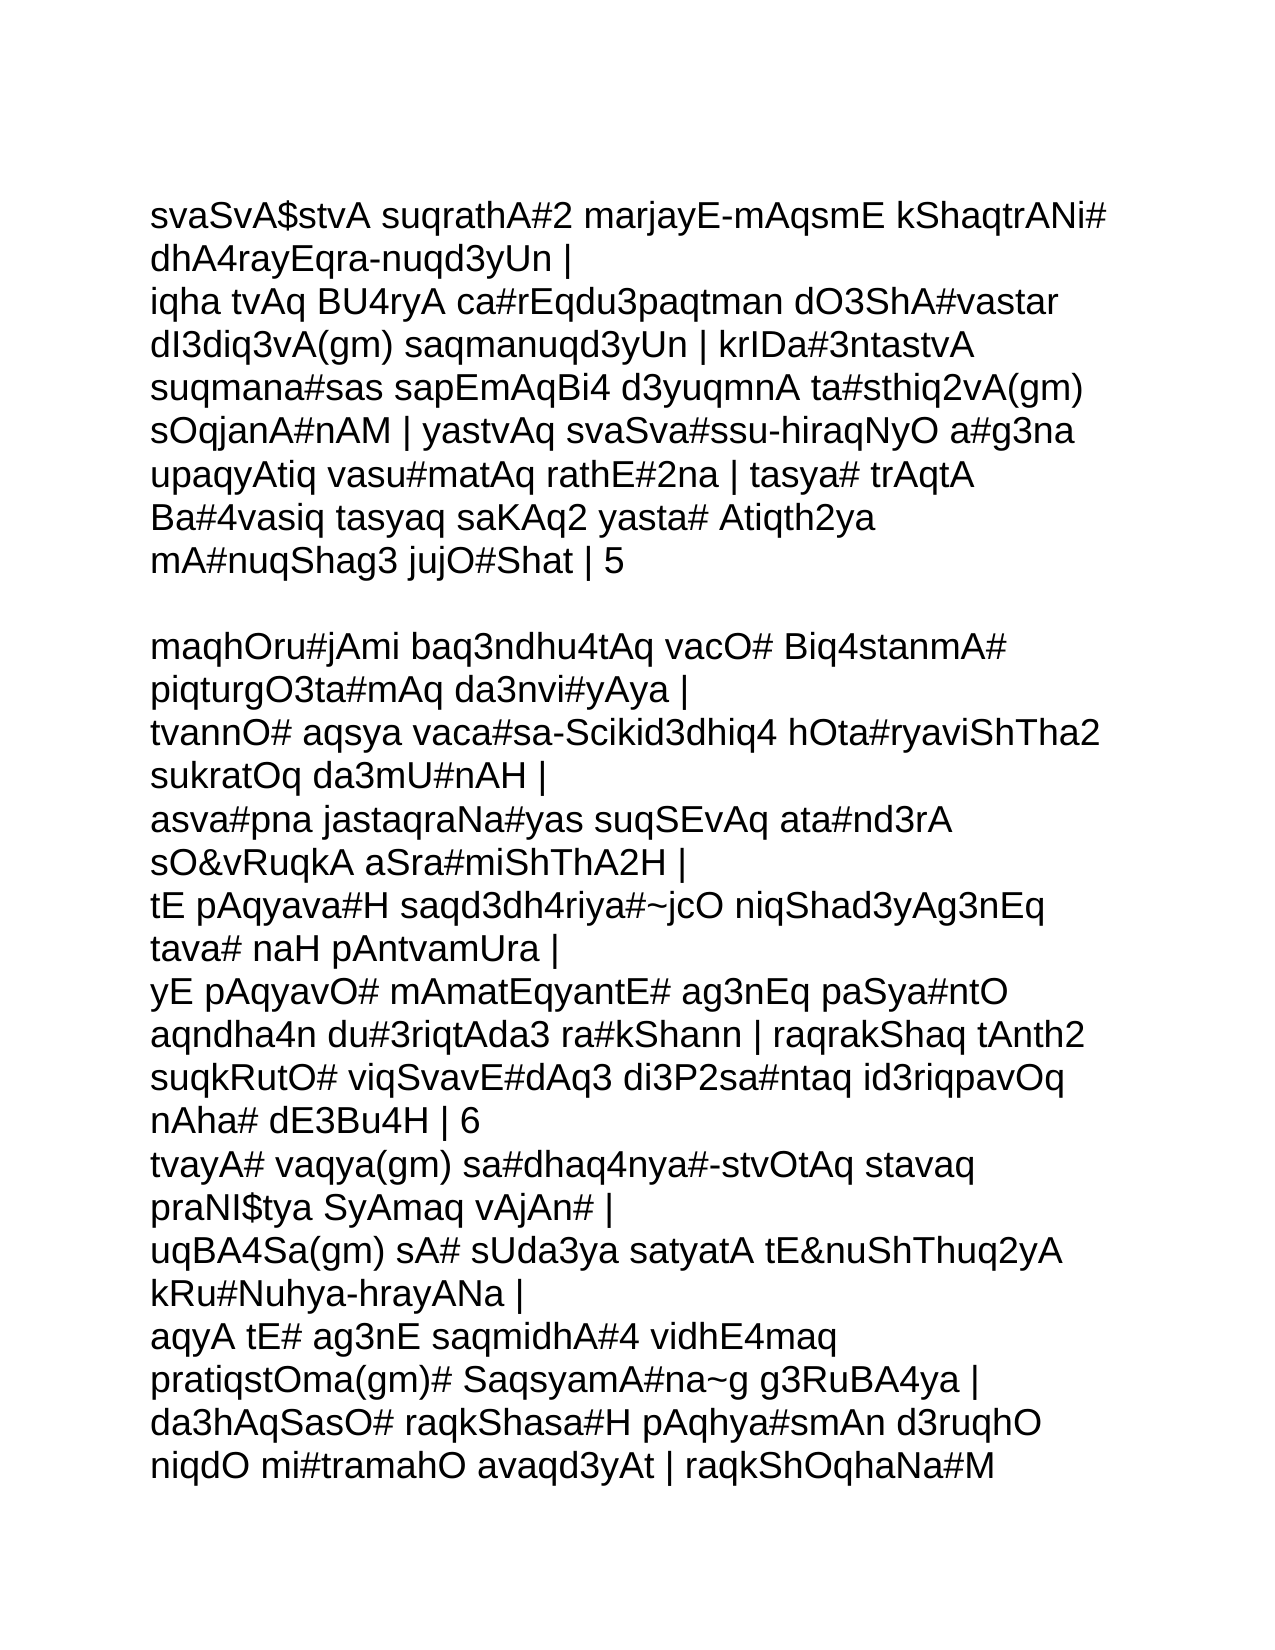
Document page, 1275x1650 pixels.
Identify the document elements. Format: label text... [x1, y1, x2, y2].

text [150, 1314, 1125, 1487]
text svaSvA$stvA suqrathA#2 marjayE-mAqsmE kShaqtrANi# dhA4rayEqra-nuqd3yUn | [150, 193, 1125, 279]
text yE pAqyavO# mAmatEqyantE# ag3nEq paSya#ntO aqndha4n du#3riqtAda3 ra#kShann | raqrakShaq tAnth2 suqkRutO# viqSvavE#dAq3 di3P2sa#ntaq id3riqpavOq nAha# dE3Bu4H | 6 [150, 969, 1125, 1142]
text iqha tvAq BU4ryA ca#rEqdu3paqtman dO3ShA#vastar dI3diq3vA(gm) saqmanuqd3yUn | krIDa#3ntastvA suqmana#sas sapEmAqBi4 d3yuqmnA ta#sthiq2vA(gm) sOqjanA#nAM | yastvAq svaSva#ssu-hiraqNyO a#g3na upaqyAtiq vasu#matAq rathE#2na | tasya# trAqtA Ba#4vasiq tasyaq saKAq2 yasta# Atiqth2ya mA#nuqShag3 jujO#Shat | 5 [150, 279, 1125, 581]
text maqhOru#jAmi baq3ndhu4tAq vacO# Biq4stanmA# piqturgO3ta#mAq da3nvi#yAya | [150, 624, 1125, 711]
text asva#pna jastaqraNa#yas suqSEvAq ata#nd3rA sO&vRuqkA aSra#miShThA2H | [150, 797, 1125, 883]
text uqBA4Sa(gm) sA# sUda3ya satyatA tE&nuShThuq2yA kRu#Nuhya-hrayANa | [150, 1228, 1125, 1314]
text tE pAqyava#H saqd3dh4riya#~jcO niqShad3yAg3nEq tava# naH pAntvamUra | [150, 883, 1125, 969]
text tvannO# aqsya vaca#sa-Scikid3dhiq4 hOta#ryaviShTha2 sukratOq da3mU#nAH | [150, 711, 1125, 797]
text tvayA# vaqya(gm) sa#dhaq4nya#-stvOtAq stavaq praNI$tya SyAmaq vAjAn# | [150, 1142, 1125, 1228]
